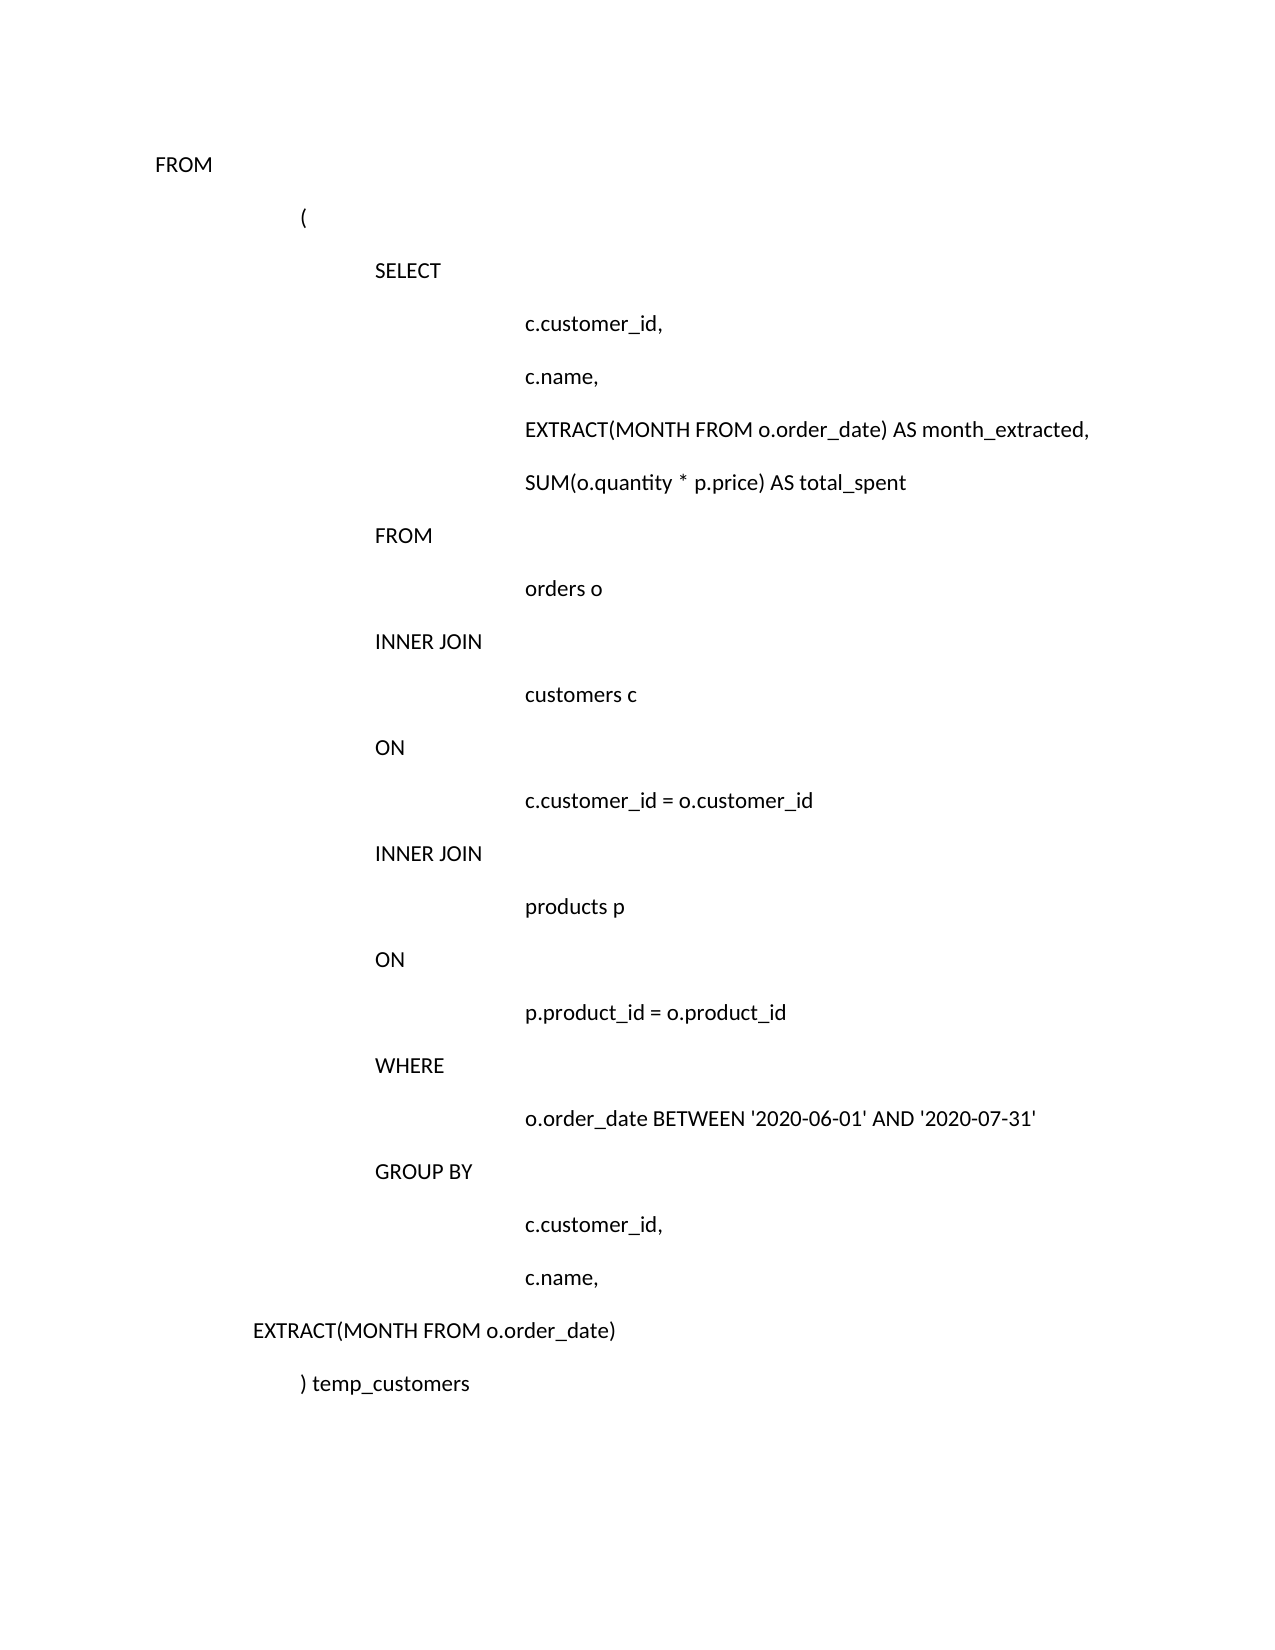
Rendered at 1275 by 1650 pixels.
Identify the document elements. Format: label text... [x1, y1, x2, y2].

text ON [150, 733, 1125, 761]
text c.customer_id = o.customer_id [150, 786, 1125, 814]
text ON [150, 945, 1125, 973]
text c.customer_id, [150, 309, 1125, 337]
text FROM [150, 150, 1125, 178]
text ) temp_customers [150, 1369, 1125, 1397]
text p.product_id = o.product_id [150, 998, 1125, 1026]
text GROUP BY [150, 1157, 1125, 1185]
text EXTRACT(MONTH FROM o.order_date) AS month_extracted, [150, 415, 1125, 443]
text products p [150, 892, 1125, 920]
text customers c [150, 680, 1125, 708]
text c.customer_id, [150, 1210, 1125, 1238]
text SUM(o.quantity * p.price) AS total_spent [150, 468, 1125, 496]
text WHERE [150, 1051, 1125, 1079]
text c.name, [150, 362, 1125, 390]
text o.order_date BETWEEN '2020-06-01' AND '2020-07-31' [150, 1104, 1125, 1132]
text FROM [150, 521, 1125, 549]
text c.name, [150, 1263, 1125, 1291]
text orders o [150, 574, 1125, 602]
text ( [150, 203, 1125, 231]
text SELECT [150, 256, 1125, 284]
text INNER JOIN [150, 839, 1125, 867]
text EXTRACT(MONTH FROM o.order_date) [150, 1316, 1125, 1344]
text INNER JOIN [150, 627, 1125, 655]
